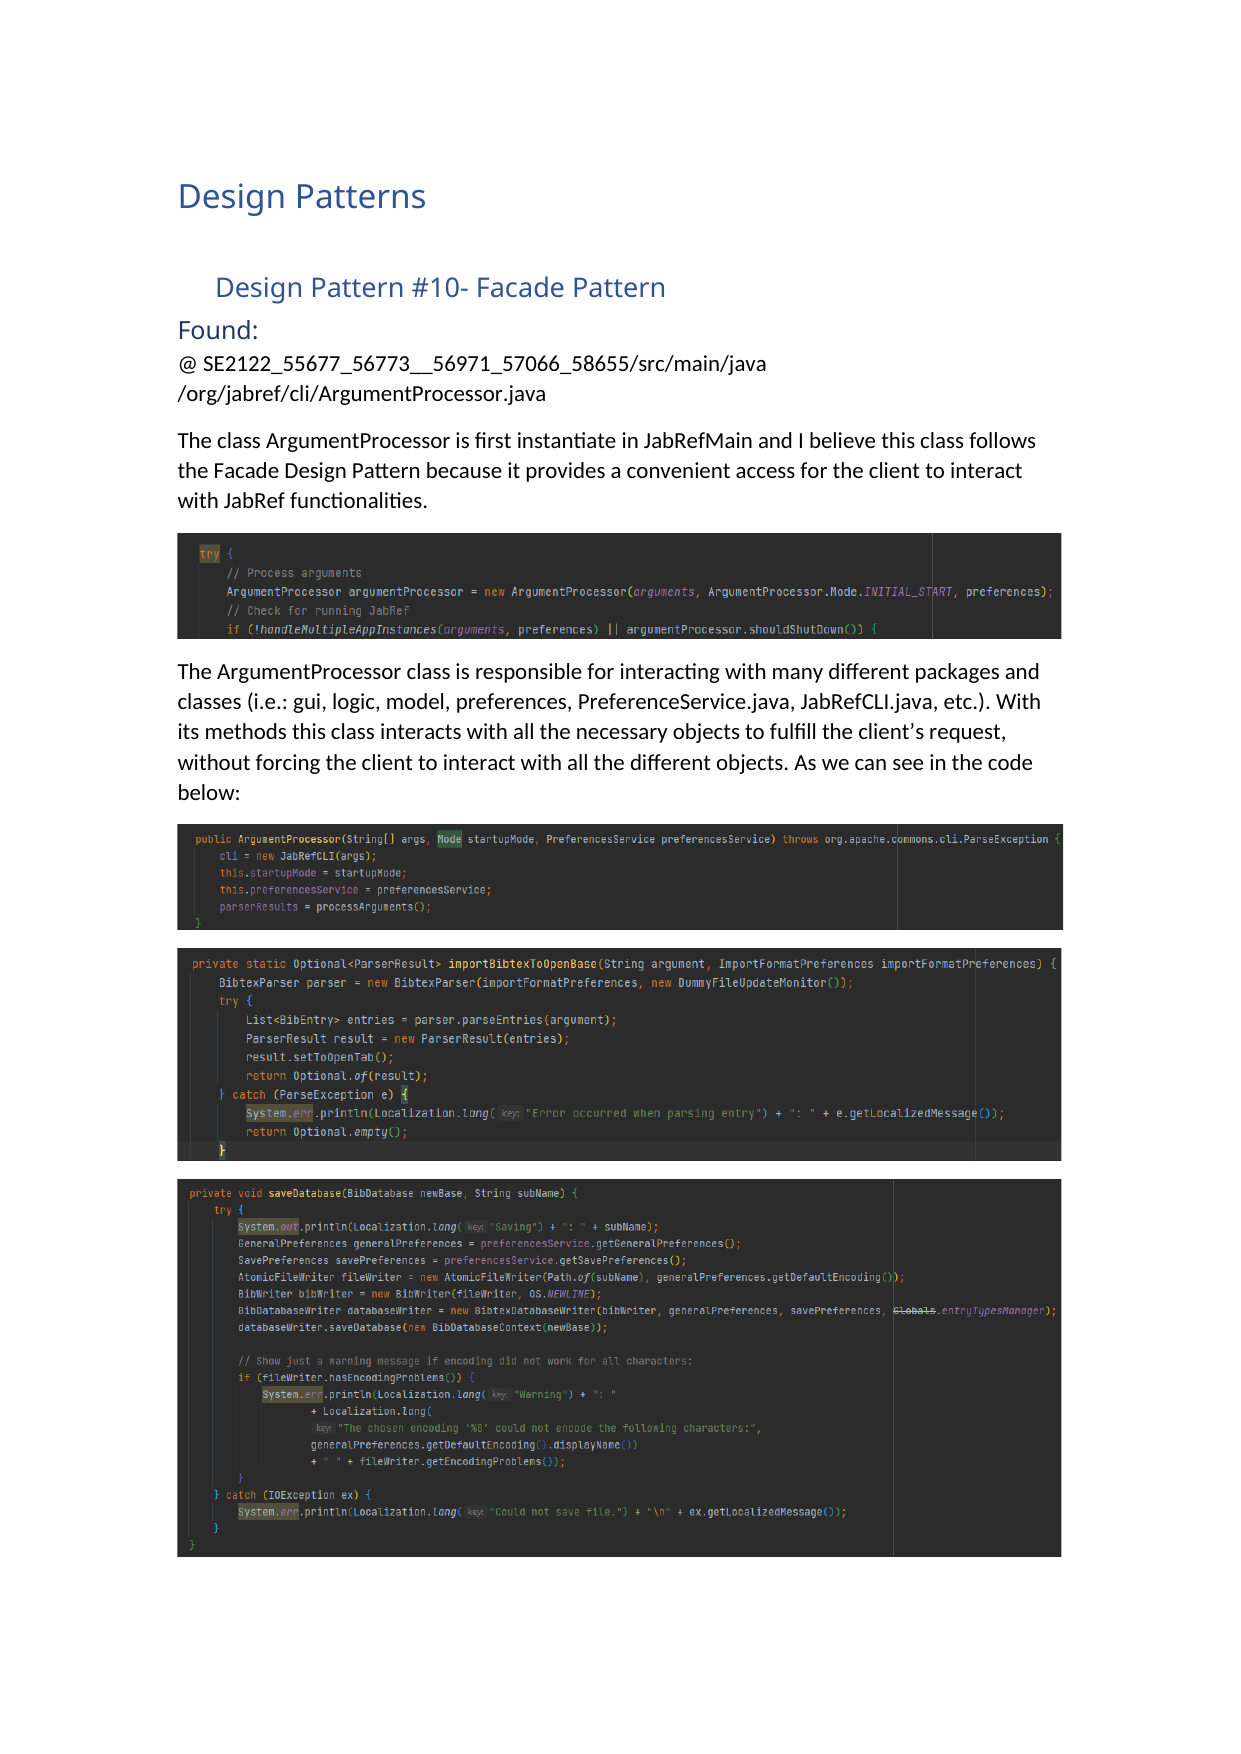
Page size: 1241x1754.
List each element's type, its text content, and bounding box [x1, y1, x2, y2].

picture [177, 824, 1064, 930]
text The ArgumentProcessor class is responsible for interacting with many different packages and classes (i.e.: gui, logic, model, preferences, PreferenceService.java, JabRefCLI.java, etc.). With its methods this class interacts with all the necessary objects to fulfill the client’s request, without forcing the client to interact with all the different objects. As we can see in the code below: [177, 657, 1063, 806]
text The class ArgumentProcessor is first instantiate in JabRefMain and I believe this class follows the Facade Design Pattern because it provides a convenient access for the client to interact with JabRef functionalities. [177, 426, 1063, 515]
text @ SE2122_55677_56773__56971_57066_58655/src/main/java /org/jabref/cli/ArgumentProcessor.java [177, 349, 1063, 407]
subtitle Design Patterns [177, 173, 1063, 218]
picture [177, 948, 1062, 1161]
picture [177, 1179, 1062, 1557]
picture [177, 533, 1062, 639]
subtitle Design Pattern #10- Facade Pattern [215, 268, 1063, 305]
subtitle Found: [177, 312, 1063, 346]
